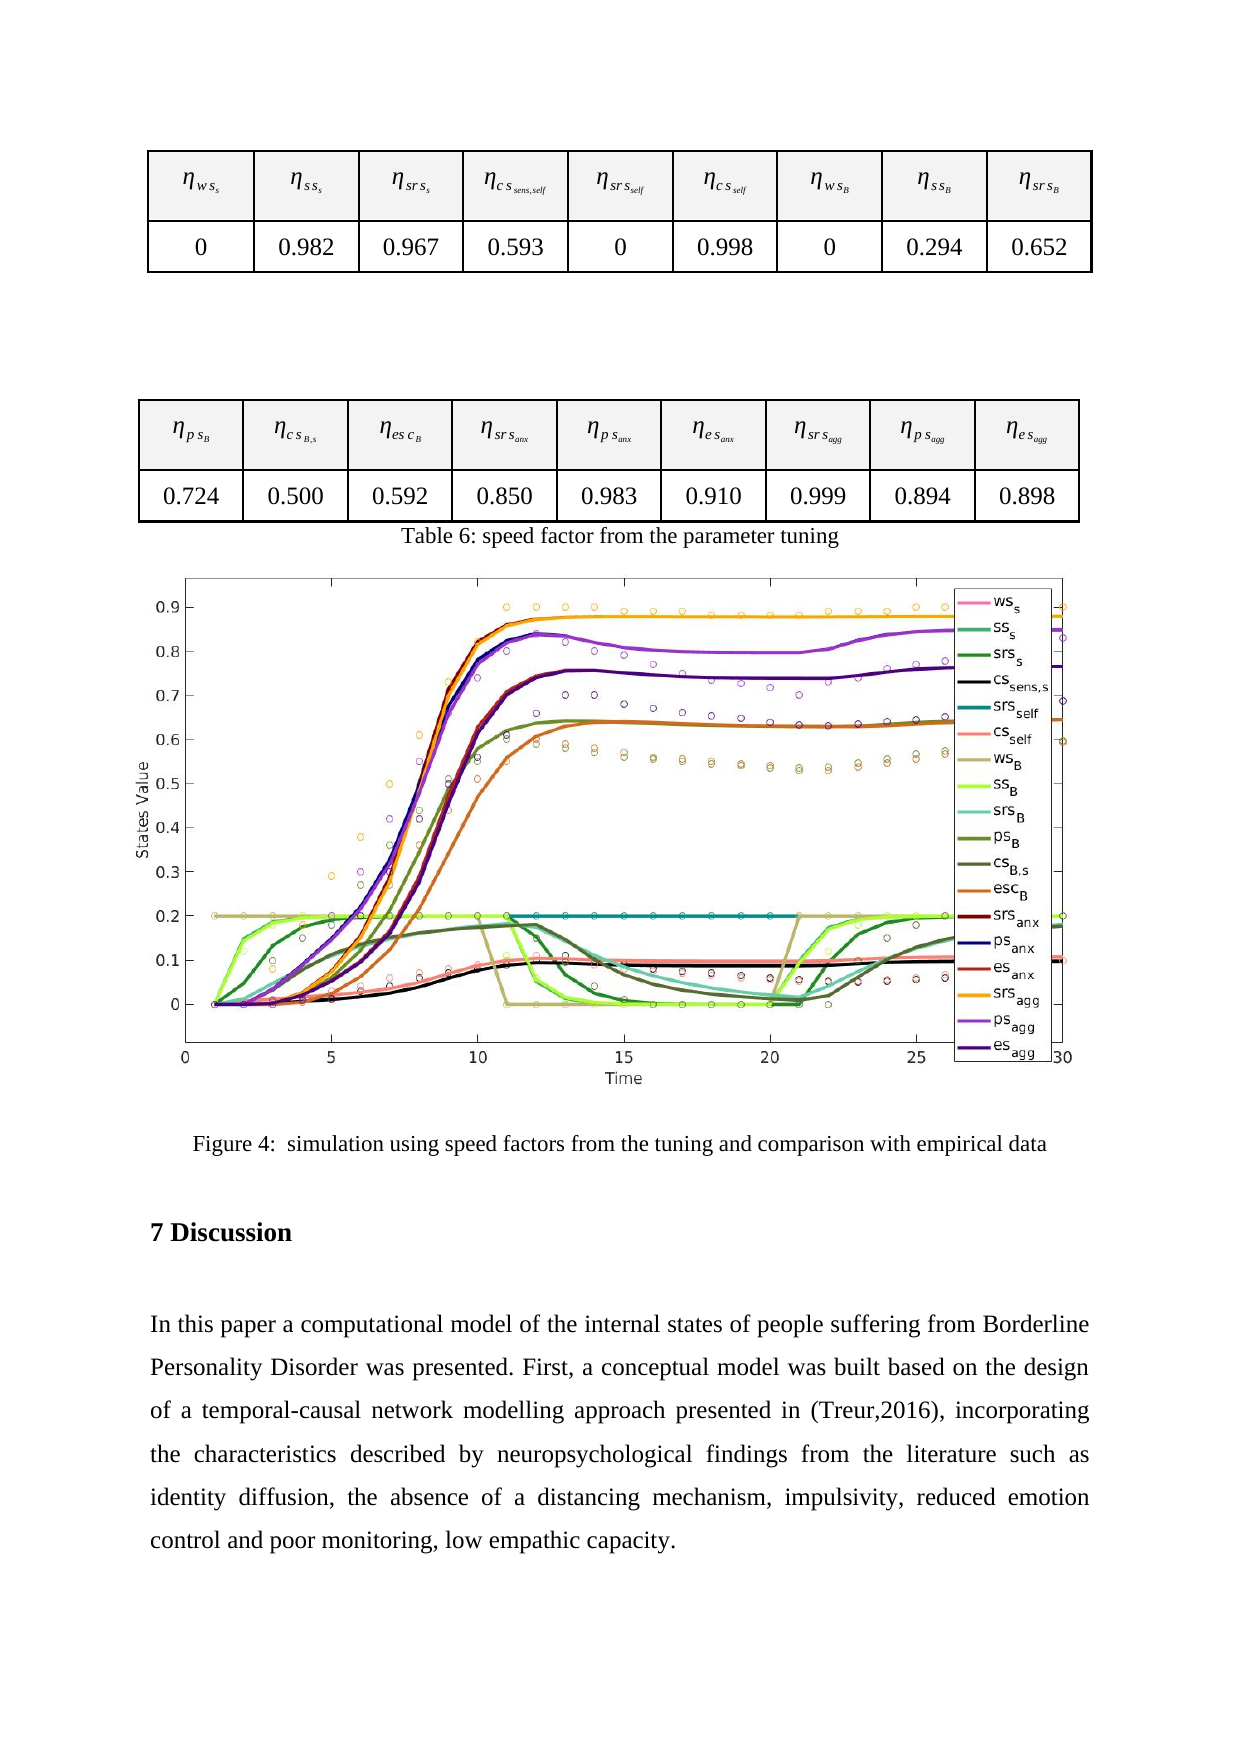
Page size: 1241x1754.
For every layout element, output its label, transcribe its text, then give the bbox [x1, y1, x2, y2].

table_header [360, 152, 462, 219]
table_cell 0.592 [349, 471, 451, 520]
table_header [244, 401, 347, 469]
text 7 Discussion [150, 1216, 1090, 1247]
table_header [149, 152, 253, 219]
table_cell 0.652 [988, 222, 1090, 271]
table_cell 0 [149, 222, 253, 271]
table_header [871, 401, 974, 469]
table_header [883, 152, 986, 219]
table_cell 0.500 [244, 471, 347, 520]
picture [131, 574, 1072, 1085]
table_cell 0.593 [464, 222, 567, 271]
table_cell 0 [778, 222, 881, 271]
table_cell 0.998 [674, 222, 776, 271]
table_header [453, 401, 556, 469]
text Table 6: speed factor from the parameter tuning [150, 522, 1090, 549]
table_cell 0.894 [871, 471, 974, 520]
text In this paper a computational model of the internal states of people suffering from Borderline Personality Disorder was presented. First, a conceptual model was built based on the design of a temporal-causal network modelling approach presented in (Treur,2016), incorporating the characteristics described by neuropsychological findings from the literature such as identity diffusion, the absence of a distancing mechanism, impulsivity, reduced emotion control and poor monitoring, low empathic capacity. [150, 1309, 1090, 1554]
table_header [140, 401, 242, 469]
table_header [349, 401, 451, 469]
table_cell 0.898 [976, 471, 1078, 520]
table_cell 0.967 [360, 222, 462, 271]
table_cell 0.724 [140, 471, 242, 520]
table_header [464, 152, 567, 219]
table_header [255, 152, 358, 219]
table_header [767, 401, 869, 469]
table_cell 0 [569, 222, 672, 271]
table_header [558, 401, 660, 469]
table_cell 0.999 [767, 471, 869, 520]
table_cell 0.294 [883, 222, 986, 271]
table_header [976, 401, 1078, 469]
table_header [988, 152, 1090, 219]
table_cell 0.982 [255, 222, 358, 271]
table_header [662, 401, 765, 469]
table_header [674, 152, 776, 219]
table_header [778, 152, 881, 219]
table_cell 0.910 [662, 471, 765, 520]
table_cell 0.983 [558, 471, 660, 520]
table_header [569, 152, 672, 219]
table_cell 0.850 [453, 471, 556, 520]
